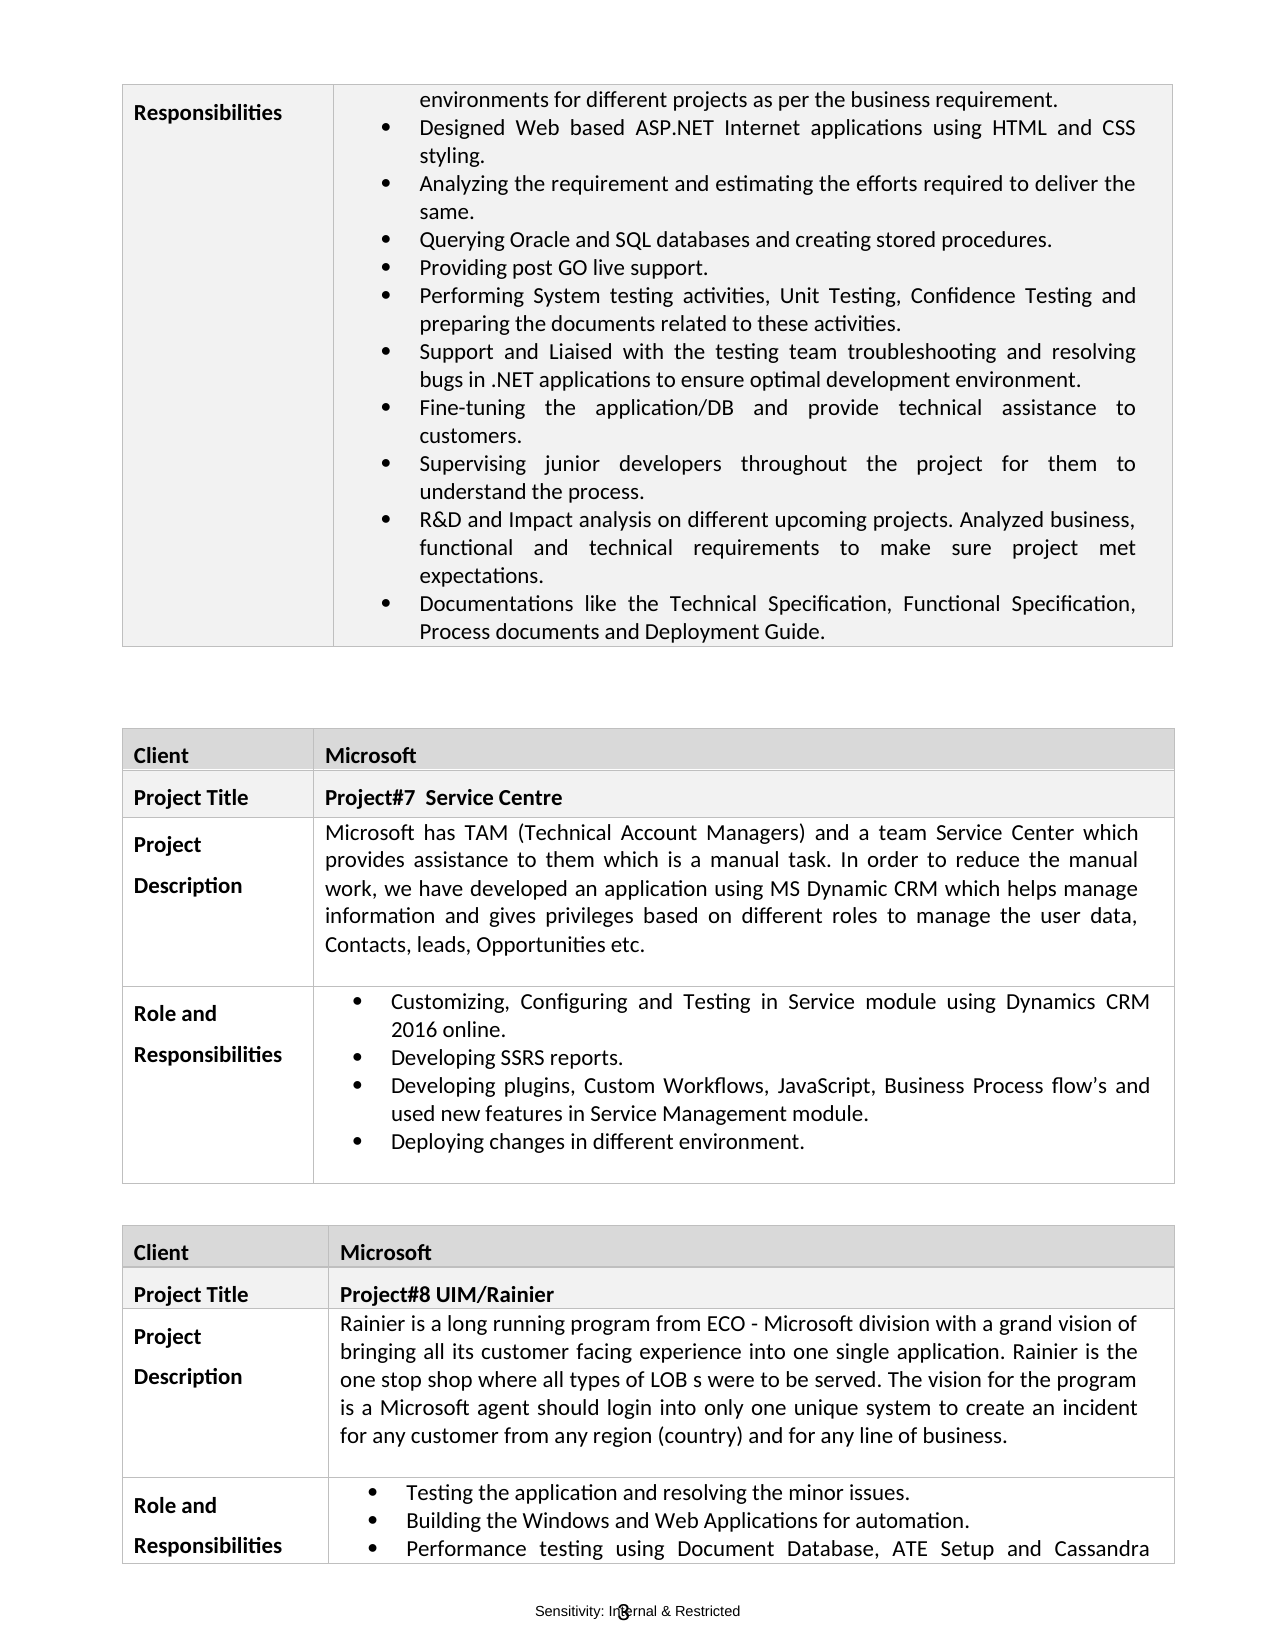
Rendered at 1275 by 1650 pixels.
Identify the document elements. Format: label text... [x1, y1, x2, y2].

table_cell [329, 1478, 1174, 1563]
table_cell Role and Responsibilities [123, 987, 313, 1183]
table_cell Project#8 UIM/Rainier [329, 1268, 1174, 1308]
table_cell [123, 85, 333, 646]
table_cell Rainier is a long running program from ECO - Microsoft division with a grand vision of bringing all its customer facing experience into one single application. Rainier is the one stop shop where all types of LOB s were to be served. The vision for the program is a Microsoft agent should login into only one unique system to create an incident for any customer from any region (country) and for any line of business. [329, 1309, 1174, 1477]
table_cell Project#7 Service Centre [314, 771, 1174, 817]
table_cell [334, 85, 1172, 646]
table_cell Project Description [123, 818, 313, 986]
table_cell Project Title [123, 771, 313, 817]
table_header Microsoft [314, 729, 1174, 769]
table_cell Microsoft has TAM (Technical Account Managers) and a team Service Center which provides assistance to them which is a manual task. In order to reduce the manual work, we have developed an application using MS Dynamic CRM which helps manage information and gives privileges based on different roles to manage the user data, Contacts, leads, Opportunities etc. [314, 818, 1174, 986]
table_cell Project Title [123, 1268, 328, 1308]
table_cell Project Description [123, 1309, 328, 1477]
table_header Microsoft [329, 1226, 1174, 1266]
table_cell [123, 1478, 328, 1563]
table_cell Customizing, Configuring and Testing in Service module using Dynamics CRM 2016 online. Developing SSRS reports. Developing plugins, Custom Workflows, JavaScript, Business Process flow’s and used new features in Service Management module. Deploying changes in different environment. [314, 987, 1174, 1183]
table_header Client [123, 729, 313, 769]
table_header Client [123, 1226, 328, 1266]
